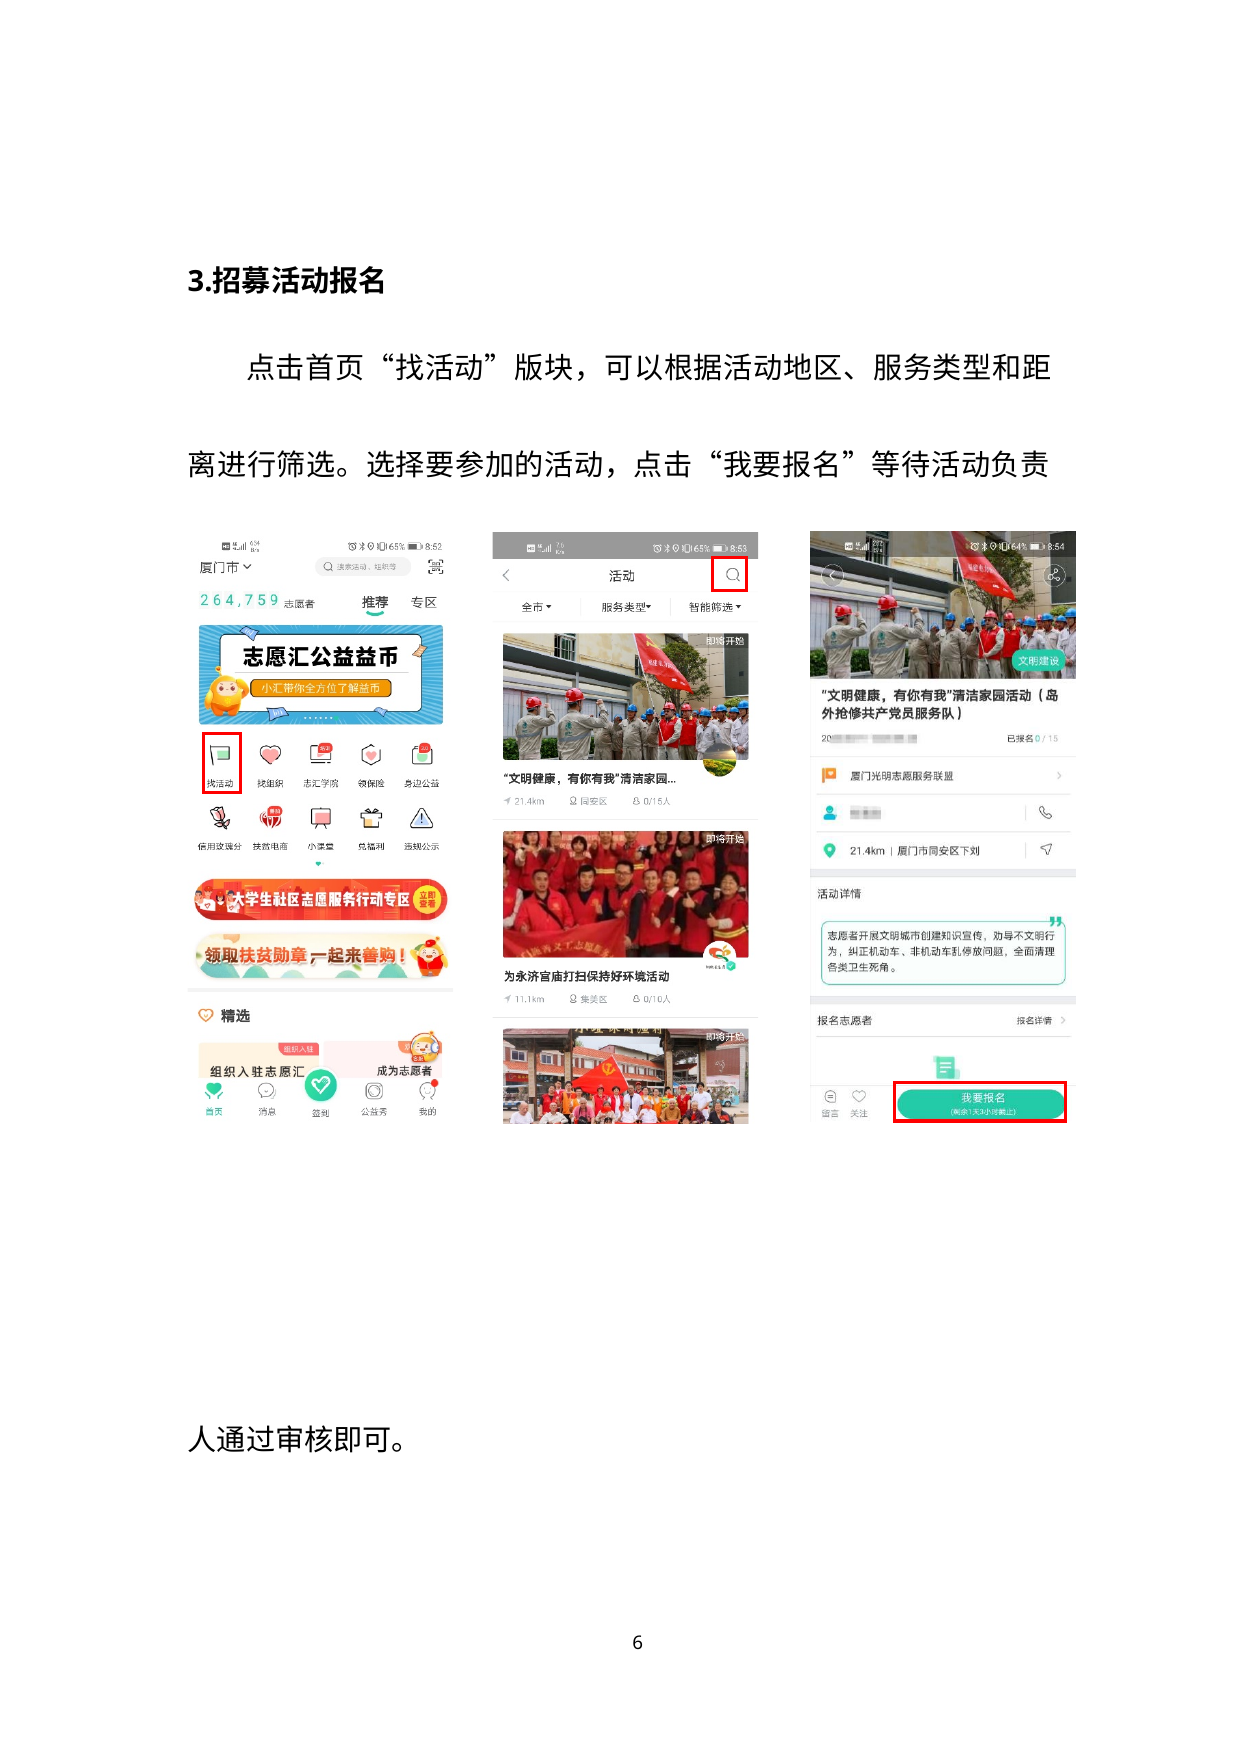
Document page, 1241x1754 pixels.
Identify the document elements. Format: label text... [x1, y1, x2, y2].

text 3.招募活动报名 [187, 247, 1053, 312]
picture [810, 531, 1076, 1122]
picture [187, 531, 454, 1122]
picture [896, 1084, 1064, 1119]
picture [492, 532, 759, 1124]
